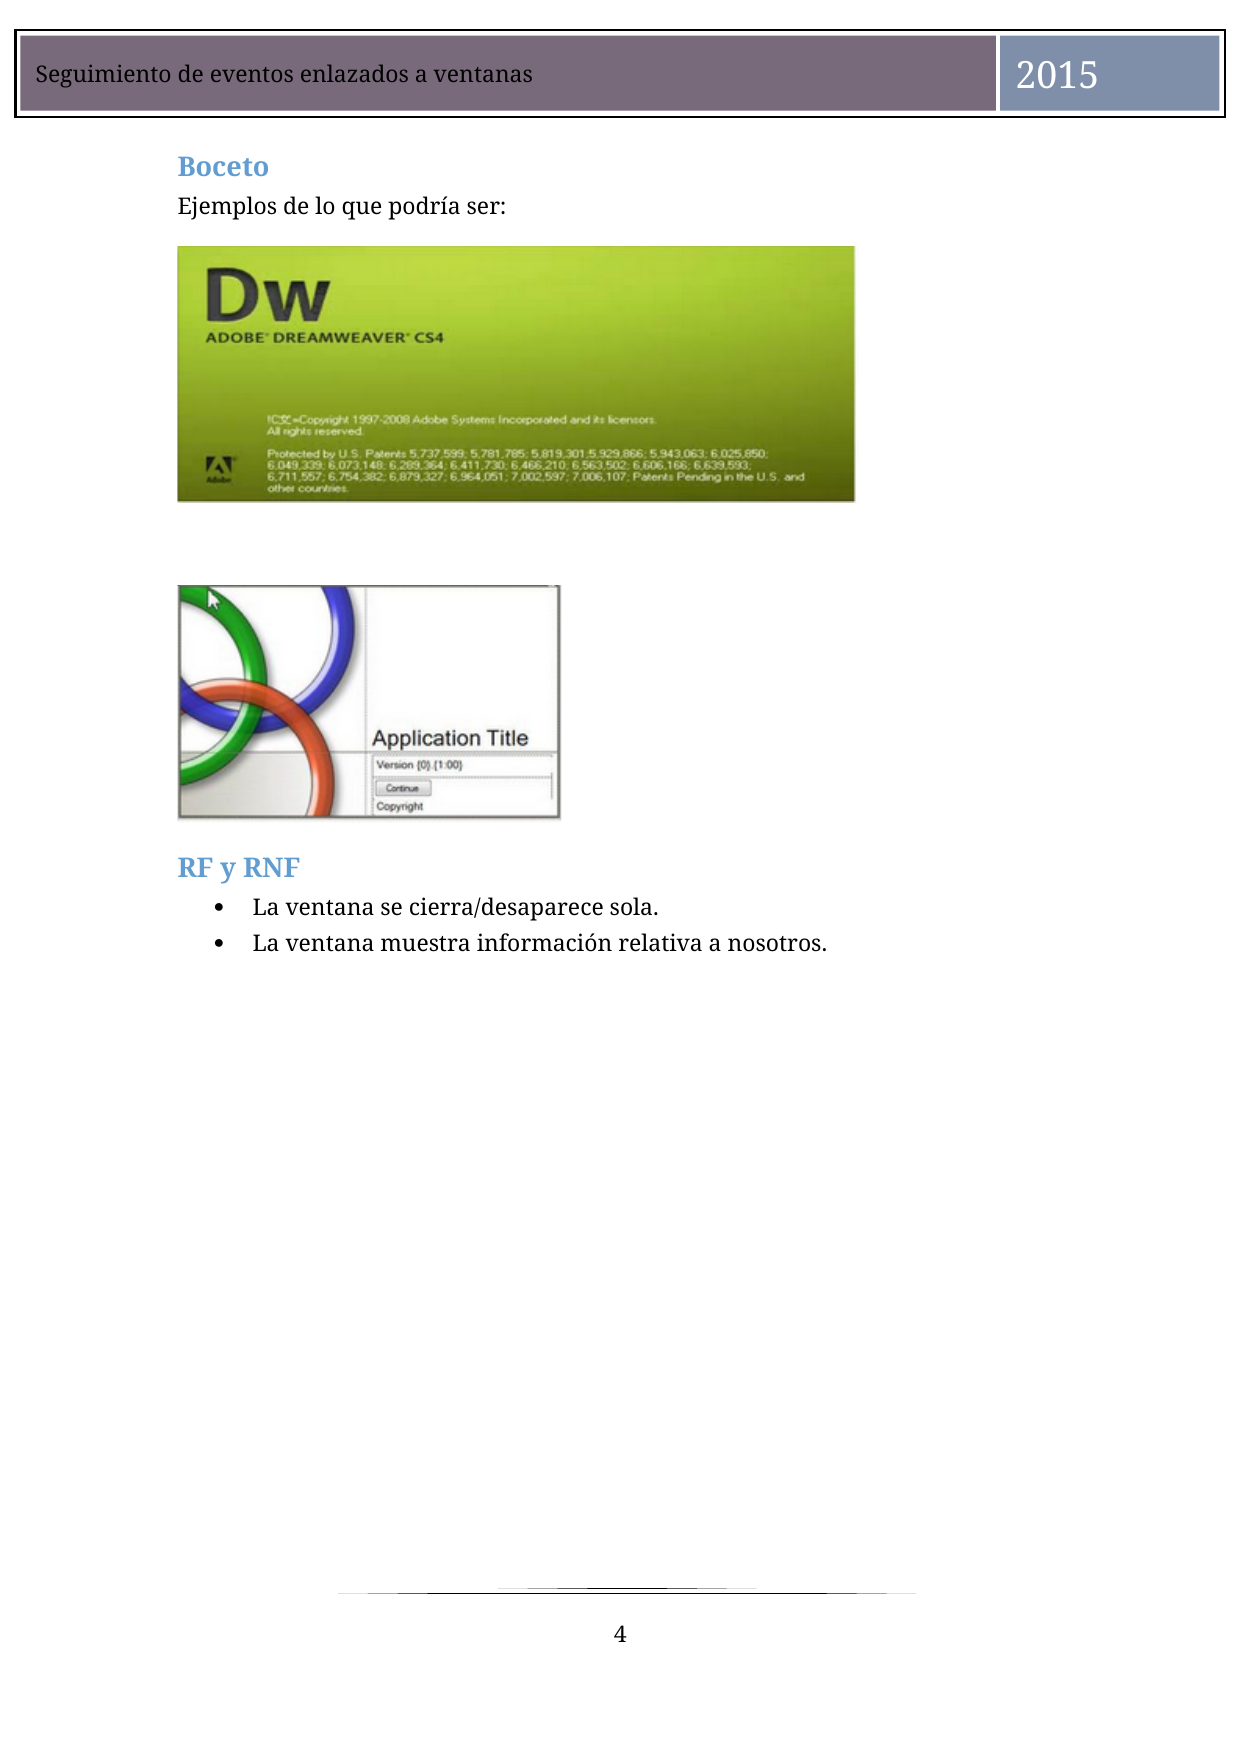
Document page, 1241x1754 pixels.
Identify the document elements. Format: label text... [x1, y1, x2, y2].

subtitle RF y RNF [177, 848, 1063, 885]
list La ventana muestra información relativa a nosotros. [215, 927, 1063, 958]
picture [177, 585, 562, 823]
subtitle Boceto [177, 148, 1063, 184]
picture [177, 246, 859, 503]
list La ventana se cierra/desaparece sola. [215, 891, 1063, 922]
text Ejemplos de lo que podría ser: [177, 190, 1063, 221]
